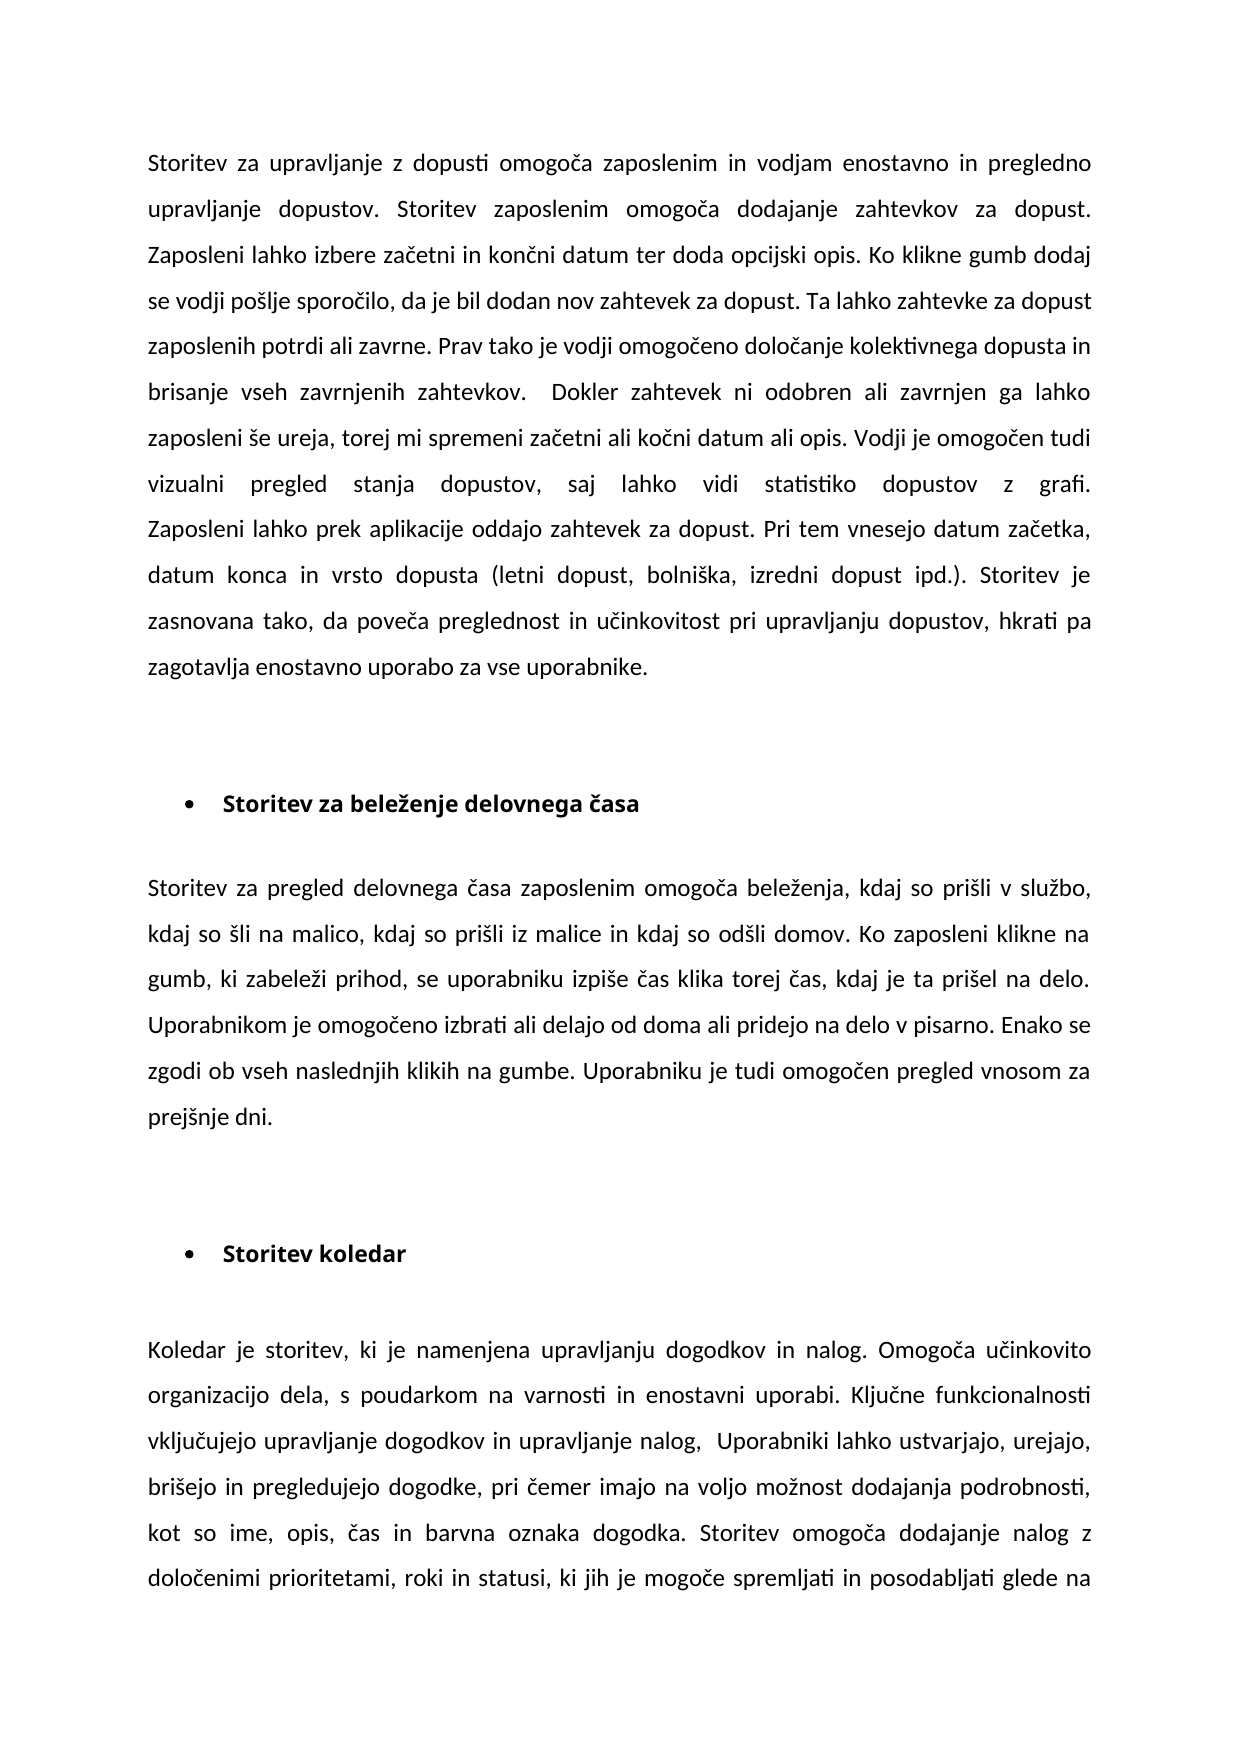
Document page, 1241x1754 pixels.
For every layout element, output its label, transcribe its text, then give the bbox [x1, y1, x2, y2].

text Storitev za pregled delovnega časa zaposlenim omogoča beleženja, kdaj so prišli v službo, kdaj so šli na malico, kdaj so prišli iz malice in kdaj so odšli domov. Ko zaposleni klikne na gumb, ki zabeleži prihod, se uporabniku izpiše čas klika torej čas, kdaj je ta prišel na delo. Uporabnikom je omogočeno izbrati ali delajo od doma ali pridejo na delo v pisarno. Enako se zgodi ob vseh naslednjih klikih na gumbe. Uporabniku je tudi omogočen pregled vnosom za prejšnje dni. [148, 872, 1093, 1131]
list Storitev za beleženje delovnega časa [185, 788, 1093, 819]
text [148, 1334, 1093, 1593]
list Storitev koledar [185, 1238, 1093, 1269]
text Storitev za upravljanje z dopusti omogoča zaposlenim in vodjam enostavno in pregledno upravljanje dopustov. Storitev zaposlenim omogoča dodajanje zahtevkov za dopust. Zaposleni lahko izbere začetni in končni datum ter doda opcijski opis. Ko klikne gumb dodaj se vodji pošlje sporočilo, da je bil dodan nov zahtevek za dopust. Ta lahko zahtevke za dopust zaposlenih potrdi ali zavrne. Prav tako je vodji omogočeno določanje kolektivnega dopusta in brisanje vseh zavrnjenih zahtevkov. Dokler zahtevek ni odobren ali zavrnjen ga lahko zaposleni še ureja, torej mi spremeni začetni ali kočni datum ali opis. Vodji je omogočen tudi vizualni pregled stanja dopustov, saj lahko vidi statistiko dopustov z grafi. Zaposleni lahko prek aplikacije oddajo zahtevek za dopust. Pri tem vnesejo datum začetka, datum konca in vrsto dopusta (letni dopust, bolniška, izredni dopust ipd.). Storitev je zasnovana tako, da poveča preglednost in učinkovitost pri upravljanju dopustov, hkrati pa zagotavlja enostavno uporabo za vse uporabnike. [148, 148, 1093, 681]
